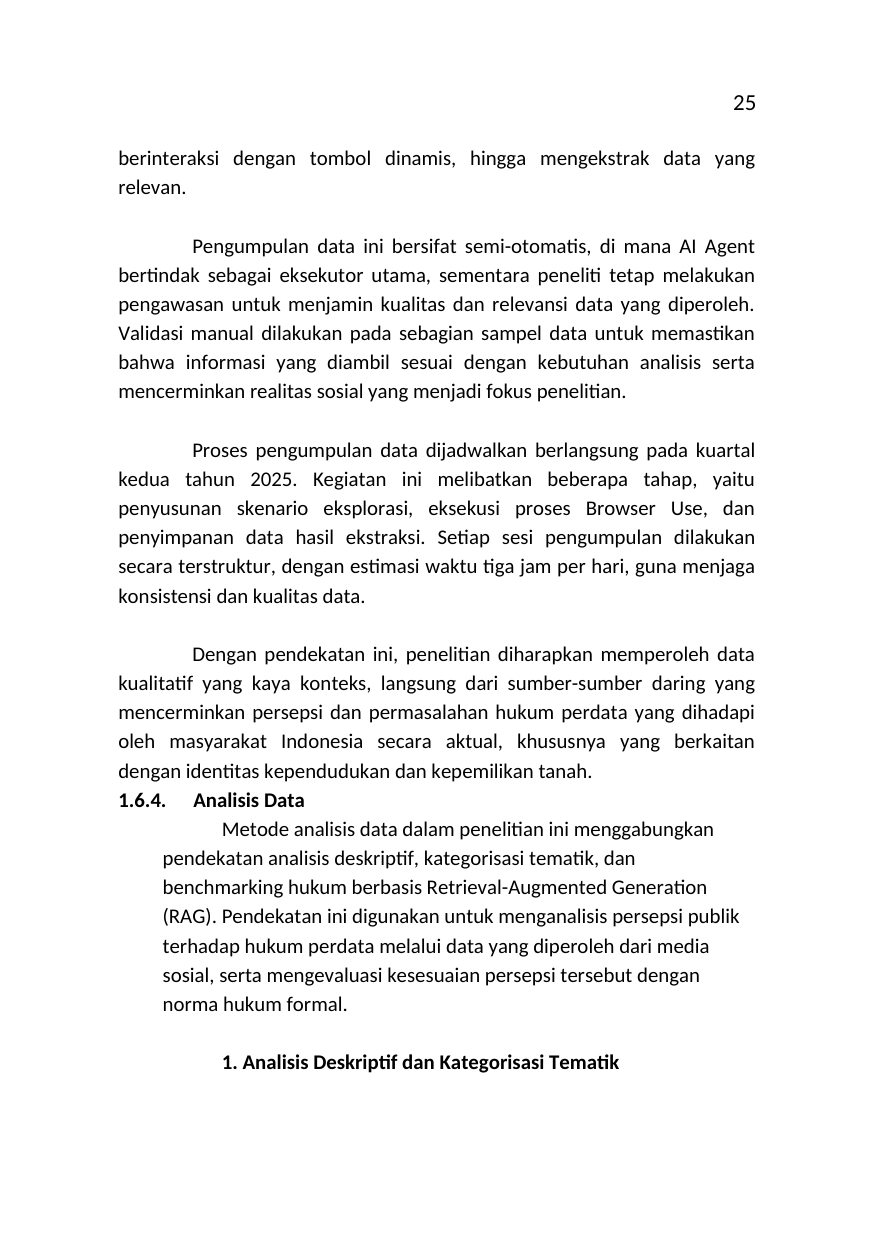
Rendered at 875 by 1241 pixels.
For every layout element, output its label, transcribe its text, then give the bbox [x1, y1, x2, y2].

text Proses pengumpulan data dijadwalkan berlangsung pada kuartal kedua tahun 2025. Kegiatan ini melibatkan beberapa tahap, yaitu penyusunan skenario eksplorasi, eksekusi proses Browser Use, dan penyimpanan data hasil ekstraksi. Setiap sesi pengumpulan dilakukan secara terstruktur, dengan estimasi waktu tiga jam per hari, guna menjaga konsistensi dan kualitas data. [118, 437, 756, 608]
text Dengan pendekatan ini, penelitian diharapkan memperoleh data kualitatif yang kaya konteks, langsung dari sumber-sumber daring yang mencerminkan persepsi dan permasalahan hukum perdata yang dihadapi oleh masyarakat Indonesia secara aktual, khususnya yang berkaitan dengan identitas kependudukan dan kepemilikan tanah. [118, 641, 756, 783]
list Metode analisis data dalam penelitian ini menggabungkan pendekatan analisis deskriptif, kategorisasi tematik, dan benchmarking hukum berbasis Retrieval-Augmented Generation (RAG). Pendekatan ini digunakan untuk menganalisis persepsi publik terhadap hukum perdata melalui data yang diperoleh dari media sosial, serta mengevaluasi kesesuaian persepsi tersebut dengan norma hukum formal. [162, 816, 756, 1017]
list 1. Analisis Deskriptif dan Kategorisasi Tematik [162, 1049, 756, 1075]
subtitle Analisis Data [118, 787, 756, 812]
text Pengumpulan data ini bersifat semi-otomatis, di mana AI Agent bertindak sebagai eksekutor utama, sementara peneliti tetap melakukan pengawasan untuk menjamin kualitas dan relevansi data yang diperoleh. Validasi manual dilakukan pada sebagian sampel data untuk memastikan bahwa informasi yang diambil sesuai dengan kebutuhan analisis serta mencerminkan realitas sosial yang menjadi fokus penelitian. [118, 233, 756, 404]
